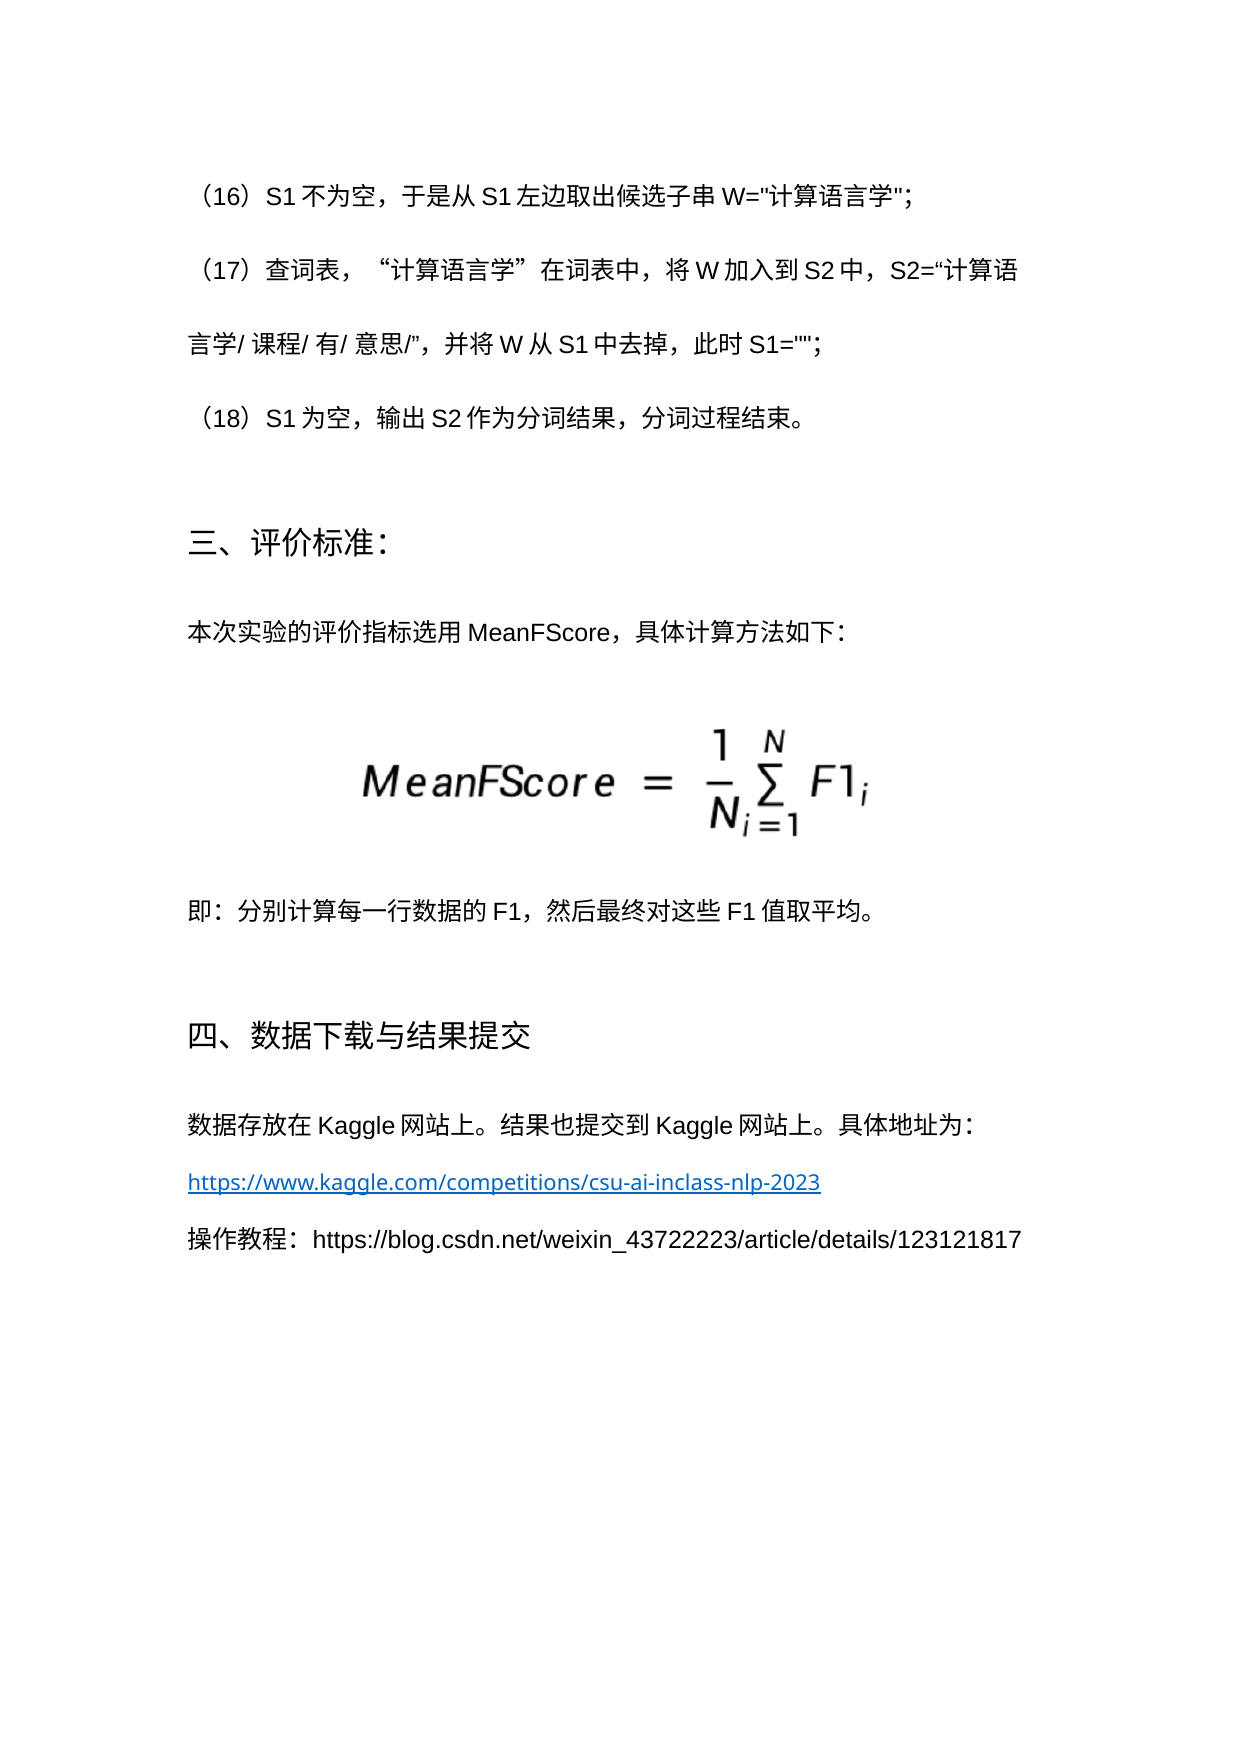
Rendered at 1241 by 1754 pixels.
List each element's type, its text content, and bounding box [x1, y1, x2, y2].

text 数据存放在Kaggle网站上。结果也提交到Kaggle网站上。具体地址为： [187, 1091, 1053, 1156]
text 本次实验的评价指标选用MeanFScore，具体计算方法如下： [187, 598, 1053, 663]
text 操作教程：https://blog.csdn.net/weixin_43722223/article/details/123121817 [187, 1205, 1053, 1270]
text 四、数据下载与结果提交 [187, 1001, 1053, 1066]
text https://www.kaggle.com/competitions/csu-ai-inclass-nlp-2023 [187, 1165, 1053, 1198]
text 言学/ 课程/ 有/ 意思/”，并将W从S1中去掉，此时S1=""； [187, 310, 1053, 375]
text （16）S1不为空，于是从S1左边取出候选子串W="计算语言学"； [187, 162, 1053, 227]
text （18）S1为空，输出S2作为分词结果，分词过程结束。 [187, 384, 1053, 449]
text 即：分别计算每一行数据的F1，然后最终对这些F1值取平均。 [187, 877, 1053, 942]
text 三、评价标准： [187, 508, 1053, 573]
text （17）查词表，“计算语言学”在词表中，将W加入到S2中，S2=“计算语 [187, 236, 1053, 301]
picture [349, 722, 891, 842]
